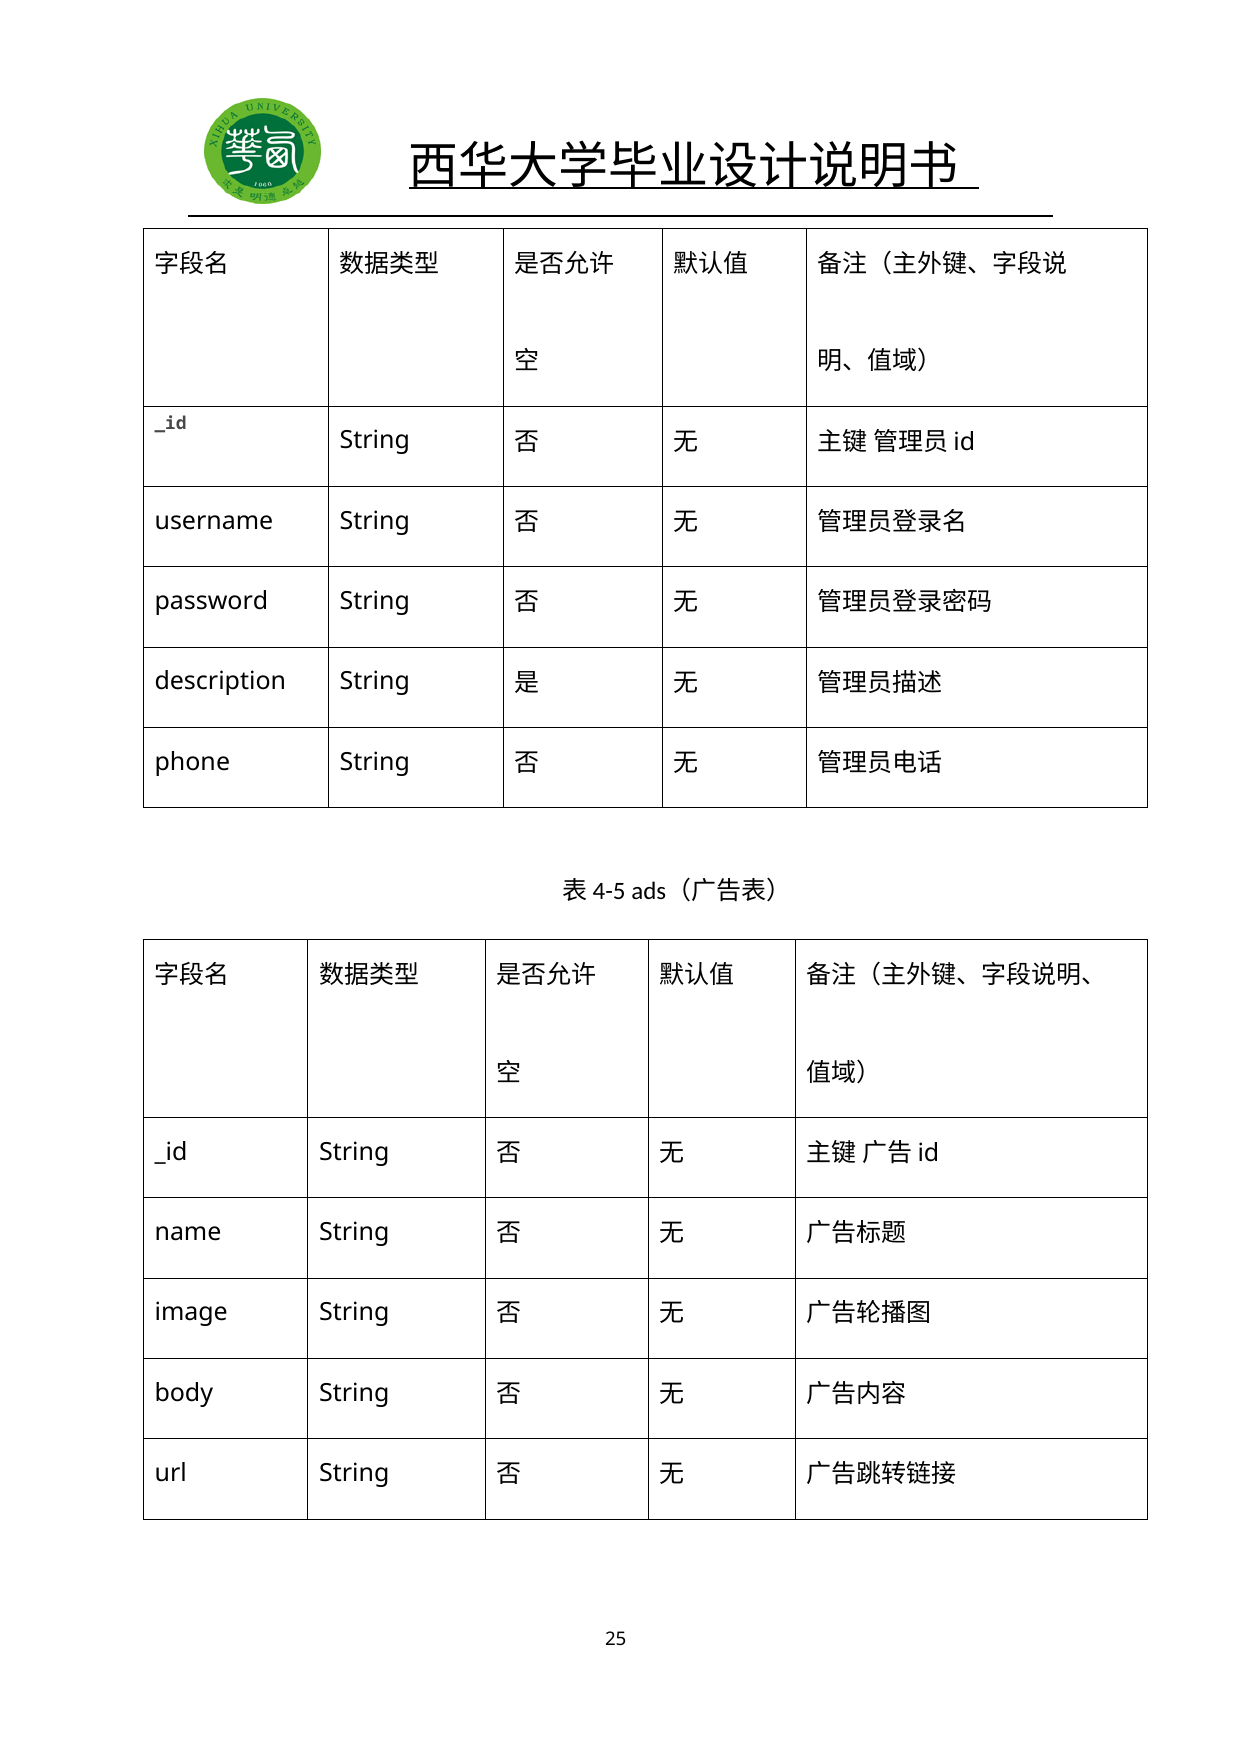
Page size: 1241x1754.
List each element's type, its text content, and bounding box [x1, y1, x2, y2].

table_cell image [144, 1279, 307, 1358]
table_cell 管理员登录密码 [807, 567, 1147, 647]
table_cell username [144, 487, 328, 566]
table_cell 无 [649, 1439, 795, 1518]
table_cell 是 [504, 648, 662, 727]
table_header 字段名 [144, 940, 307, 1117]
table_cell String [308, 1359, 485, 1438]
table_cell url [144, 1439, 307, 1518]
table_cell 管理员描述 [807, 648, 1147, 727]
table_cell 无 [663, 728, 806, 807]
table_header 默认值 [649, 940, 795, 1117]
table_cell String [308, 1198, 485, 1277]
table_cell String [329, 487, 503, 566]
table_cell _id [144, 407, 328, 486]
table_cell 广告跳转链接 [796, 1439, 1147, 1518]
table_cell 无 [649, 1279, 795, 1358]
table_cell 管理员登录名 [807, 487, 1147, 566]
table_cell 主键 广告id [796, 1118, 1147, 1197]
table_cell password [144, 567, 328, 647]
table_cell String [308, 1279, 485, 1358]
table_cell 否 [486, 1439, 648, 1518]
table_cell String [329, 648, 503, 727]
table_cell 无 [663, 487, 806, 566]
text 表4-5 ads（广告表） [562, 856, 1053, 921]
table_cell 广告轮播图 [796, 1279, 1147, 1358]
table_cell 否 [486, 1359, 648, 1438]
table_cell String [329, 567, 503, 647]
table_cell phone [144, 728, 328, 807]
table_cell 无 [649, 1118, 795, 1197]
table_cell String [308, 1118, 485, 1197]
table_cell String [329, 407, 503, 486]
table_header 是否允许空 [486, 940, 648, 1117]
table_cell description [144, 648, 328, 727]
table_cell _id [144, 1118, 307, 1197]
table_cell name [144, 1198, 307, 1277]
table_cell 无 [663, 407, 806, 486]
table_header 数据类型 [308, 940, 485, 1117]
table_cell 管理员电话 [807, 728, 1147, 807]
table_cell 否 [486, 1118, 648, 1197]
table_cell 主键 管理员id [807, 407, 1147, 486]
table_cell body [144, 1359, 307, 1438]
picture [187, 88, 338, 216]
table_header 字段名 [144, 229, 328, 406]
table_cell 广告标题 [796, 1198, 1147, 1277]
table_cell 广告内容 [796, 1359, 1147, 1438]
table_cell 否 [486, 1279, 648, 1358]
table_cell 无 [649, 1359, 795, 1438]
table_header 默认值 [663, 229, 806, 406]
table_header 是否允许空 [504, 229, 662, 406]
table_header 数据类型 [329, 229, 503, 406]
table_cell 否 [504, 407, 662, 486]
table_cell 无 [663, 567, 806, 647]
table_cell 无 [663, 648, 806, 727]
table_cell 否 [504, 728, 662, 807]
table_cell String [308, 1439, 485, 1518]
table_cell 否 [504, 567, 662, 647]
table_header 备注（主外键、字段说明、值域） [796, 940, 1147, 1117]
table_header 备注（主外键、字段说明、值域） [807, 229, 1147, 406]
table_cell String [329, 728, 503, 807]
table_cell 否 [486, 1198, 648, 1277]
table_cell 无 [649, 1198, 795, 1277]
table_cell 否 [504, 487, 662, 566]
